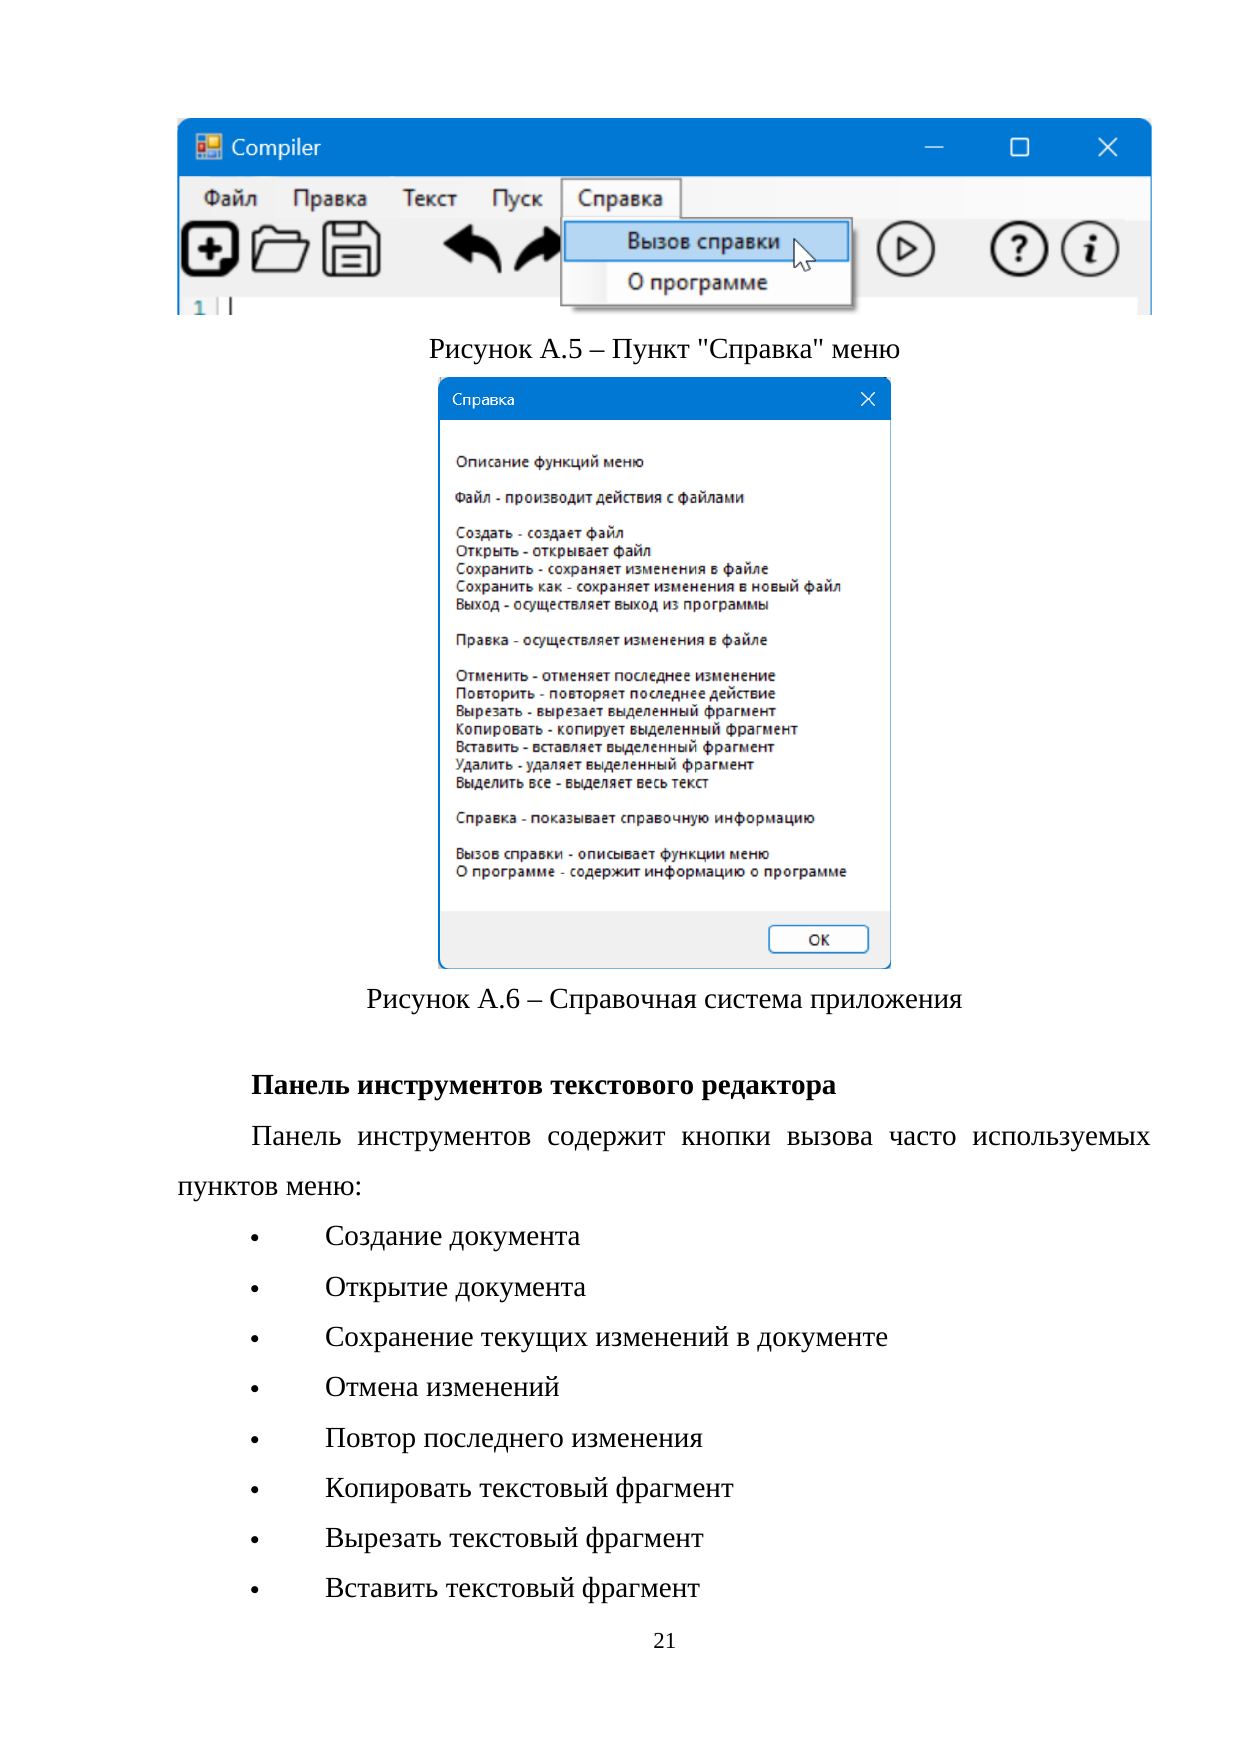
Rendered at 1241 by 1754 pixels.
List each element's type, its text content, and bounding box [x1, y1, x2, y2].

list Отмена изменений [177, 1369, 1152, 1403]
text Рисунок А.6 – Справочная система приложения [177, 981, 1152, 1054]
list Копировать текстовый фрагмент [177, 1470, 1152, 1503]
picture [438, 377, 891, 969]
list Повтор последнего изменения [177, 1420, 1152, 1453]
list Вставить текстовый фрагмент [177, 1571, 1152, 1604]
list Сохранение текущих изменений в документе [177, 1319, 1152, 1353]
text Панель инструментов содержит кнопки вызова часто используемых пунктов меню: [177, 1118, 1152, 1202]
list Вырезать текстовый фрагмент [177, 1520, 1152, 1554]
list Создание документа [177, 1218, 1152, 1252]
list Открытие документа [177, 1269, 1152, 1302]
picture [177, 118, 1152, 315]
subtitle Панель инструментов текстового редактора [177, 1067, 1152, 1101]
